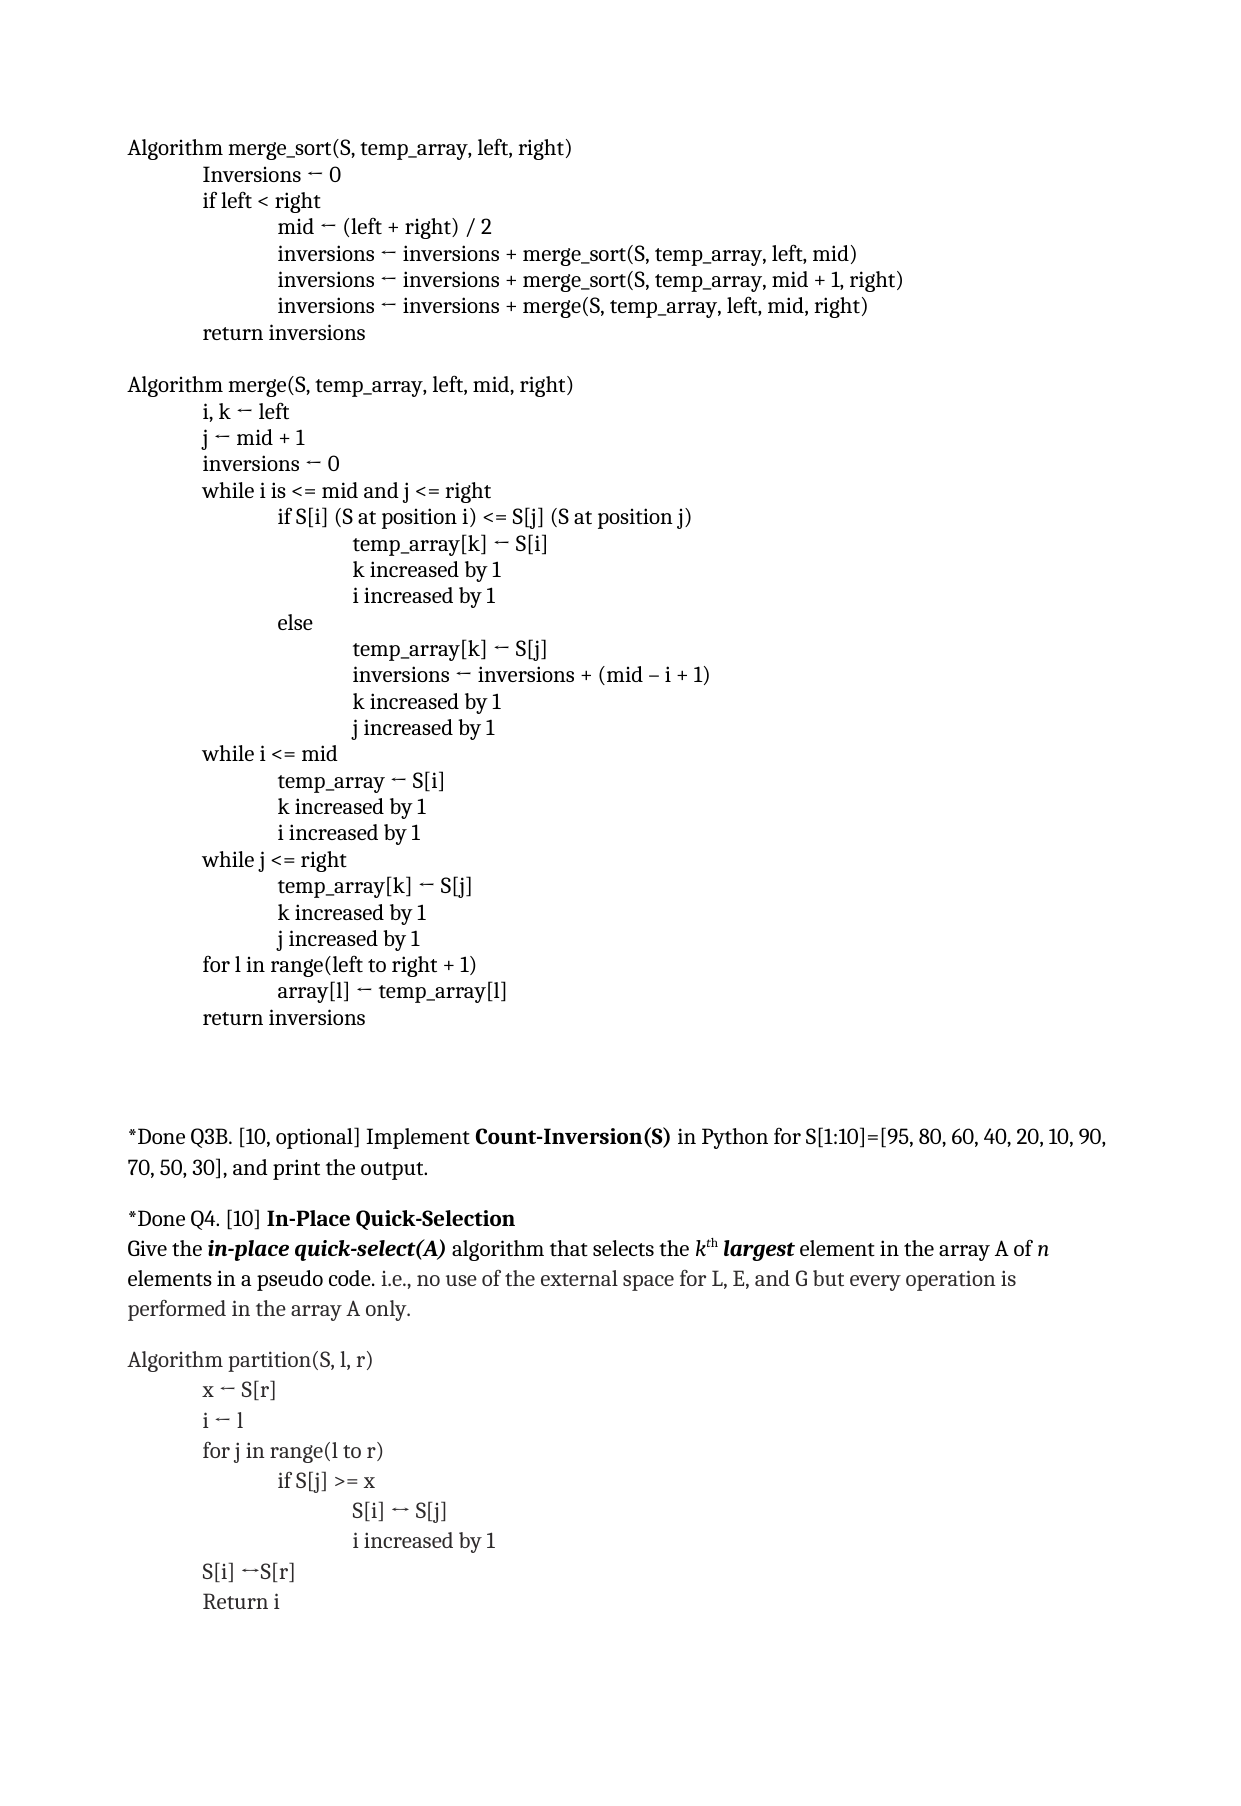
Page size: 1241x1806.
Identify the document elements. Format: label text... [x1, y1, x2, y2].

text temp_array[k] ← S[j] [127, 636, 1120, 662]
text while i is <= mid and j <= right [127, 478, 1120, 504]
text *Done Q3B. [10, optional] Implement Count-Inversion(S) in Python for S[1:10]=[95, 80, 60, 40, 20, 10, 90, 70, 50, 30], and print the output. [127, 1124, 1120, 1181]
text S[i] ↔S[r] [127, 1558, 1120, 1585]
text return inversions [127, 319, 1120, 346]
text array[l] ← temp_array[l] [127, 978, 1120, 1005]
text Return i [127, 1589, 1120, 1615]
text inversions ← inversions + merge_sort(S, temp_array, mid + 1, right) [127, 267, 1120, 293]
text k increased by 1 [127, 688, 1120, 715]
text mid ← (left + right) / 2 [127, 214, 1120, 240]
text i increased by 1 [127, 1528, 1120, 1555]
text else [127, 609, 1120, 636]
text while j <= right [127, 847, 1120, 873]
text inversions ← 0 [127, 451, 1120, 478]
text if S[i] (S at position i) <= S[j] (S at position j) [127, 504, 1120, 530]
text Algorithm merge_sort(S, temp_array, left, right) [127, 135, 1120, 161]
text inversions ← inversions + merge_sort(S, temp_array, left, mid) [127, 240, 1120, 267]
text k increased by 1 [127, 557, 1120, 583]
text Give the in-place quick-select(A) algorithm that selects the kth largest element in the array A of n elements in a pseudo code. i.e., no use of the external space for L, E, and G but every operation is performed in the array A only. [127, 1236, 1120, 1322]
text *Done Q4. [10] In-Place Quick-Selection [127, 1205, 1120, 1232]
text i, k ← left [127, 398, 1120, 425]
text for j in range(l to r) [127, 1438, 1120, 1464]
text return inversions [127, 1005, 1120, 1031]
text i increased by 1 [127, 820, 1120, 847]
text i increased by 1 [127, 583, 1120, 609]
text temp_array[k] ← S[i] [127, 530, 1120, 557]
text Algorithm merge(S, temp_array, left, mid, right) [127, 372, 1120, 398]
text inversions ← inversions + (mid – i + 1) [127, 662, 1120, 688]
text S[i] ↔ S[j] [127, 1498, 1120, 1524]
text j increased by 1 [127, 926, 1120, 952]
text k increased by 1 [127, 794, 1120, 820]
text k increased by 1 [127, 899, 1120, 926]
text if S[j] >= x [127, 1468, 1120, 1494]
text j increased by 1 [127, 715, 1120, 741]
text i ← l [127, 1407, 1120, 1434]
text Algorithm partition(S, l, r) [127, 1347, 1120, 1373]
text temp_array ← S[i] [127, 767, 1120, 794]
text if left < right [127, 188, 1120, 214]
text Inversions ← 0 [127, 161, 1120, 188]
text for l in range(left to right + 1) [127, 952, 1120, 978]
text x ← S[r] [127, 1377, 1120, 1404]
text j ← mid + 1 [127, 425, 1120, 451]
text temp_array[k] ← S[j] [127, 873, 1120, 899]
text while i <= mid [127, 741, 1120, 767]
text inversions ← inversions + merge(S, temp_array, left, mid, right) [127, 293, 1120, 319]
